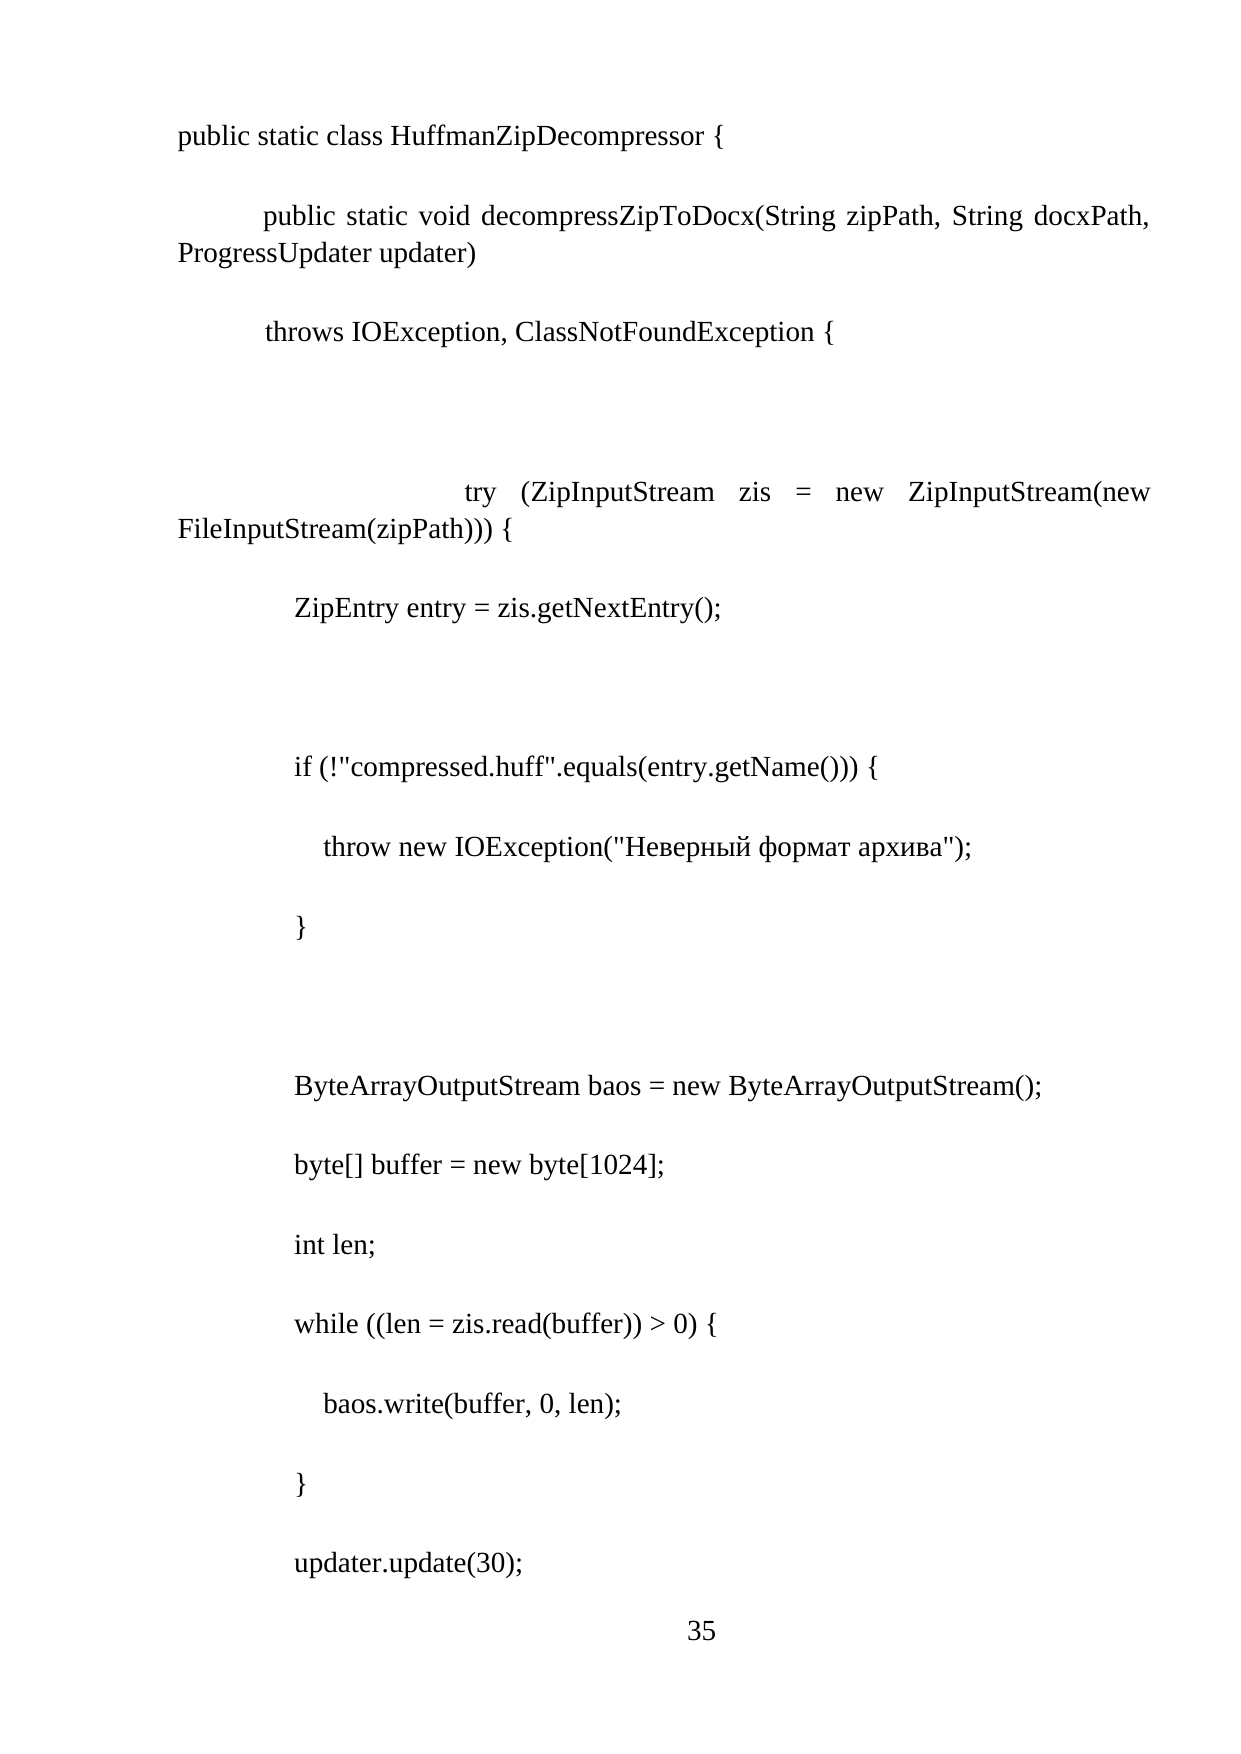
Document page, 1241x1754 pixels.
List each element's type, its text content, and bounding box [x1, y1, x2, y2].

text throws IOException, ClassNotFoundException { [177, 314, 1152, 348]
text throw new IOException("Неверный формат архива"); [177, 829, 1152, 863]
text ZipEntry entry = zis.getNextEntry(); [177, 590, 1152, 624]
text public static void decompressZipToDocx(String zipPath, String docxPath, ProgressUpdater updater) [177, 198, 1152, 268]
text byte[] buffer = new byte[1024]; [177, 1147, 1152, 1181]
text public static class HuffmanZipDecompressor { [177, 118, 1152, 152]
text while ((len = zis.read(buffer)) > 0) { [177, 1307, 1152, 1340]
text baos.write(buffer, 0, len); [177, 1386, 1152, 1420]
text ByteArrayOutputStream baos = new ByteArrayOutputStream(); [177, 1068, 1152, 1101]
text } [177, 1466, 1152, 1499]
text updater.update(30); [177, 1545, 1152, 1579]
text if (!"compressed.huff".equals(entry.getName())) { [177, 749, 1152, 783]
text try (ZipInputStream zis = new ZipInputStream(new FileInputStream(zipPath))) { [177, 474, 1152, 544]
text } [177, 909, 1152, 942]
text int len; [177, 1227, 1152, 1261]
